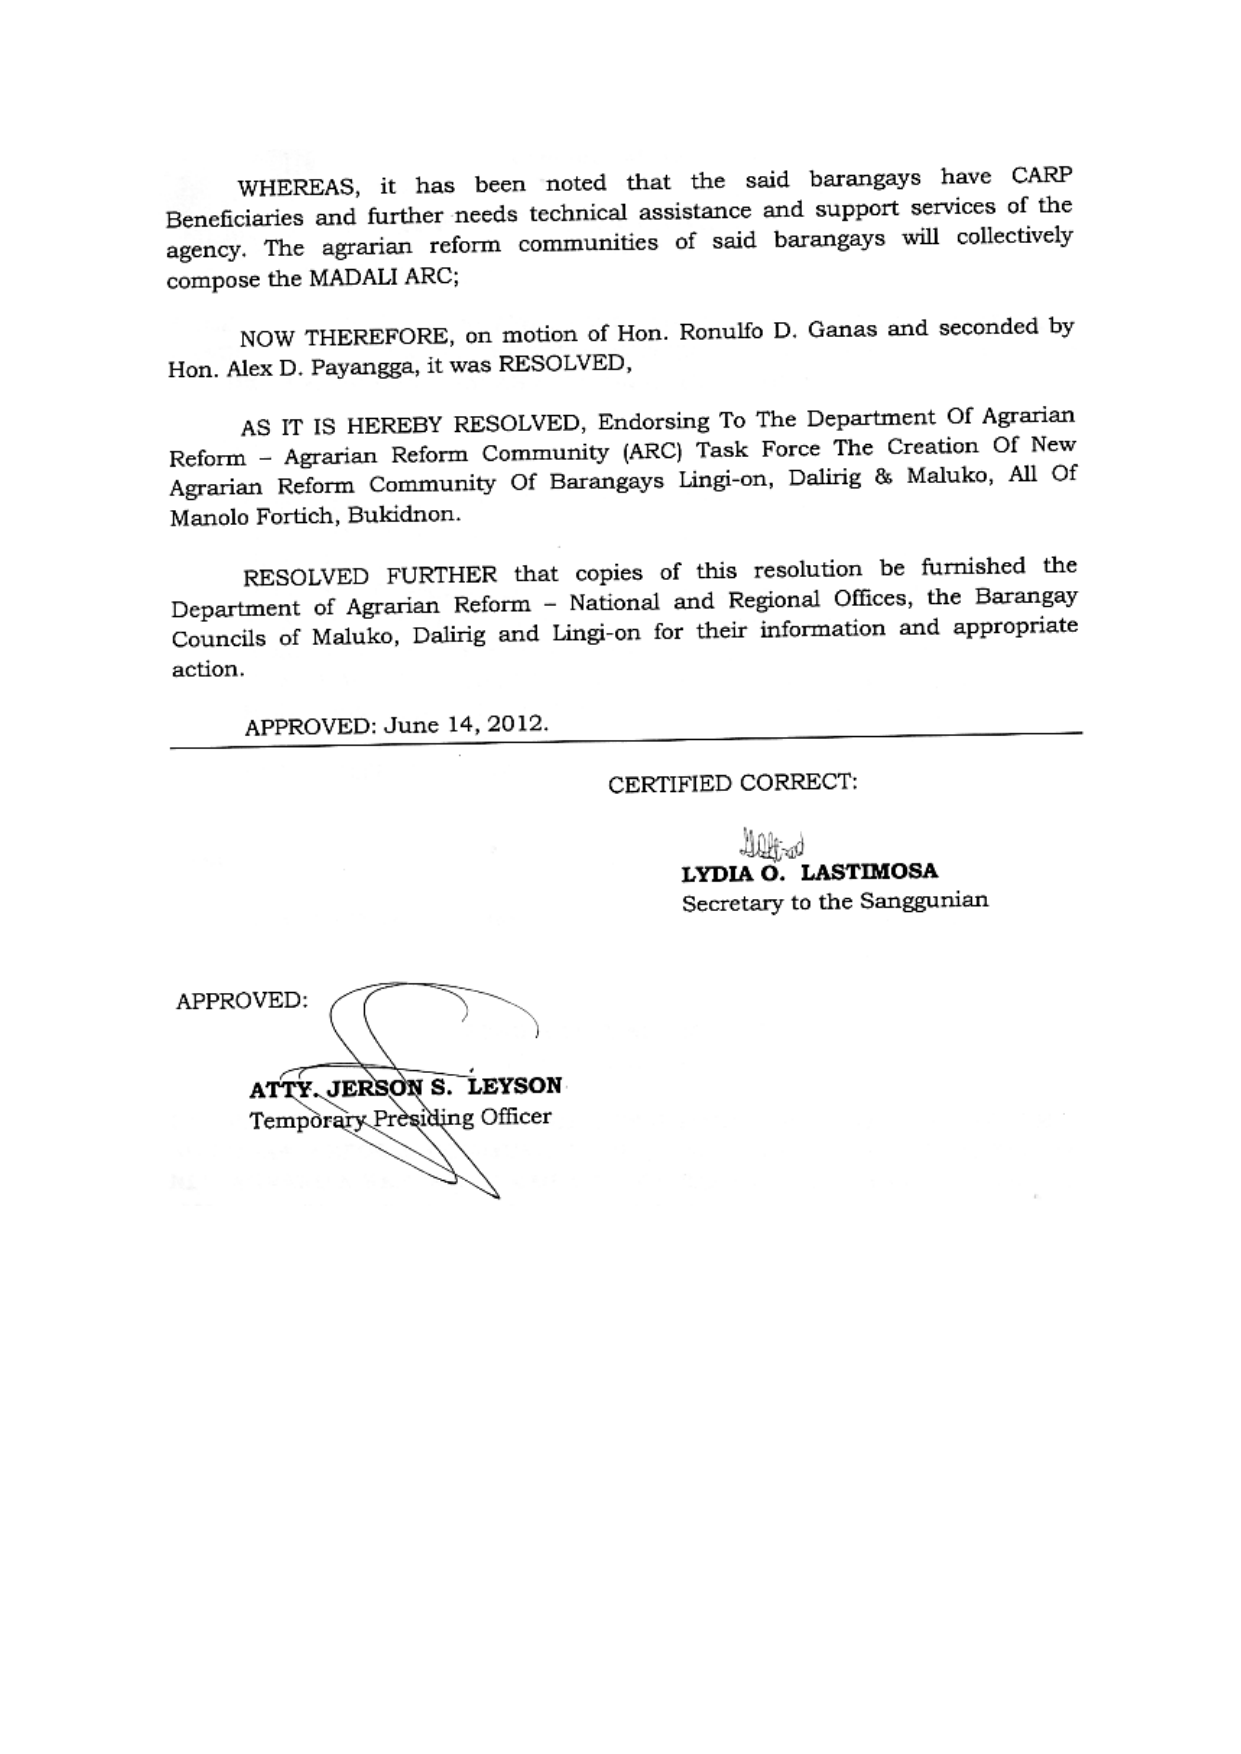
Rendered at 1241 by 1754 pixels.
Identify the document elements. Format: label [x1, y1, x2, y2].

picture [150, 149, 1091, 1206]
